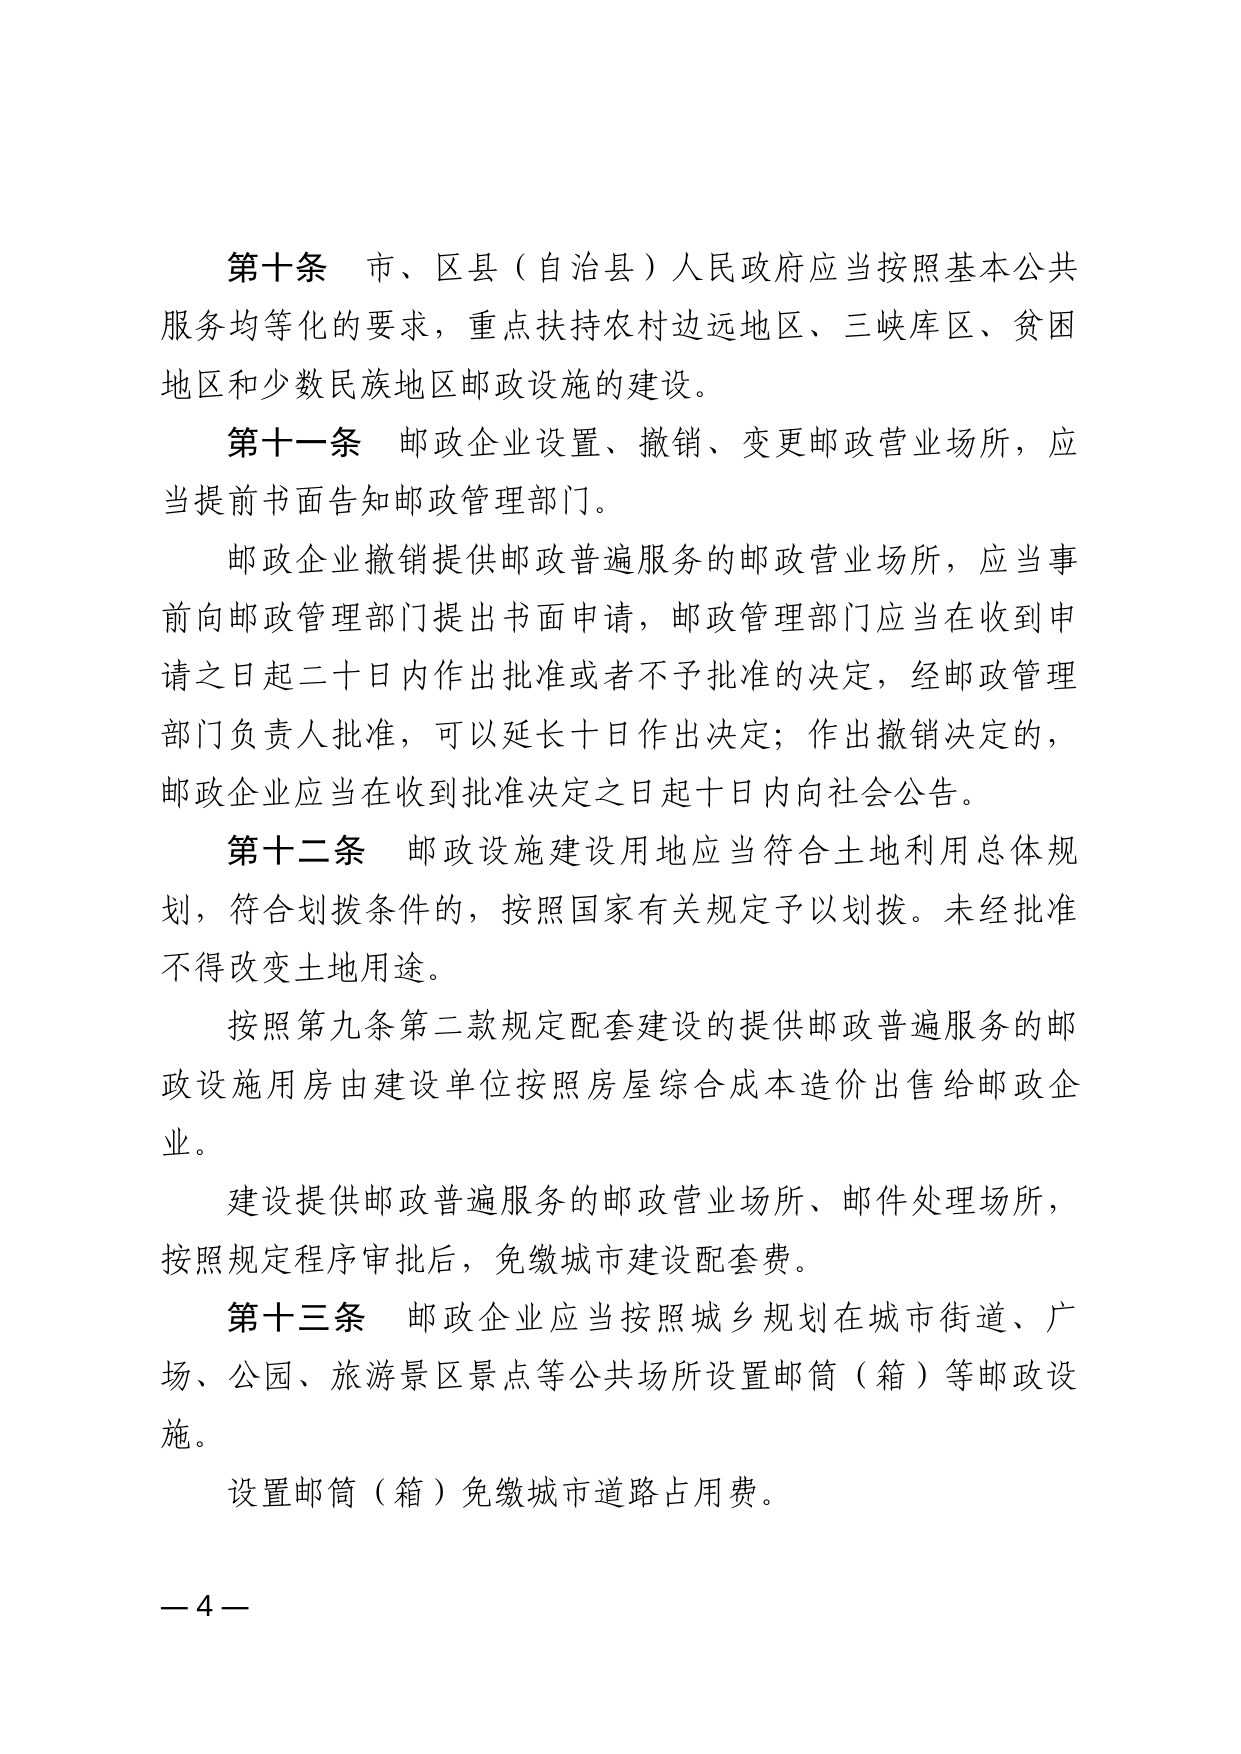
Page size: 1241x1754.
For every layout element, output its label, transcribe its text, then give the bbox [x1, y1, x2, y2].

text 第十一条 邮政企业设置、撤销、变更邮政营业场所，应当提前书面告知邮政管理部门。 [159, 408, 1081, 524]
text 第十二条 邮政设施建设用地应当符合土地利用总体规划，符合划拨条件的，按照国家有关规定予以划拨。未经批准不得改变土地用途。 [159, 816, 1081, 991]
text 第十三条 邮政企业应当按照城乡规划在城市街道、广场、公园、旅游景区景点等公共场所设置邮筒（箱）等邮政设施。 [159, 1283, 1081, 1458]
text 建设提供邮政普遍服务的邮政营业场所、邮件处理场所，按照规定程序审批后，免缴城市建设配套费。 [159, 1166, 1081, 1283]
text 设置邮筒（箱）免缴城市道路占用费。 [159, 1458, 1081, 1516]
text 邮政企业撤销提供邮政普遍服务的邮政营业场所，应当事前向邮政管理部门提出书面申请，邮政管理部门应当在收到申请之日起二十日内作出批准或者不予批准的决定，经邮政管理部门负责人批准，可以延长十日作出决定；作出撤销决定的，邮政企业应当在收到批准决定之日起十日内向社会公告。 [159, 524, 1081, 816]
text 第十条 市、区县（自治县）人民政府应当按照基本公共服务均等化的要求，重点扶持农村边远地区、三峡库区、贫困地区和少数民族地区邮政设施的建设。 [159, 233, 1081, 408]
text 按照第九条第二款规定配套建设的提供邮政普遍服务的邮政设施用房由建设单位按照房屋综合成本造价出售给邮政企业。 [159, 991, 1081, 1166]
